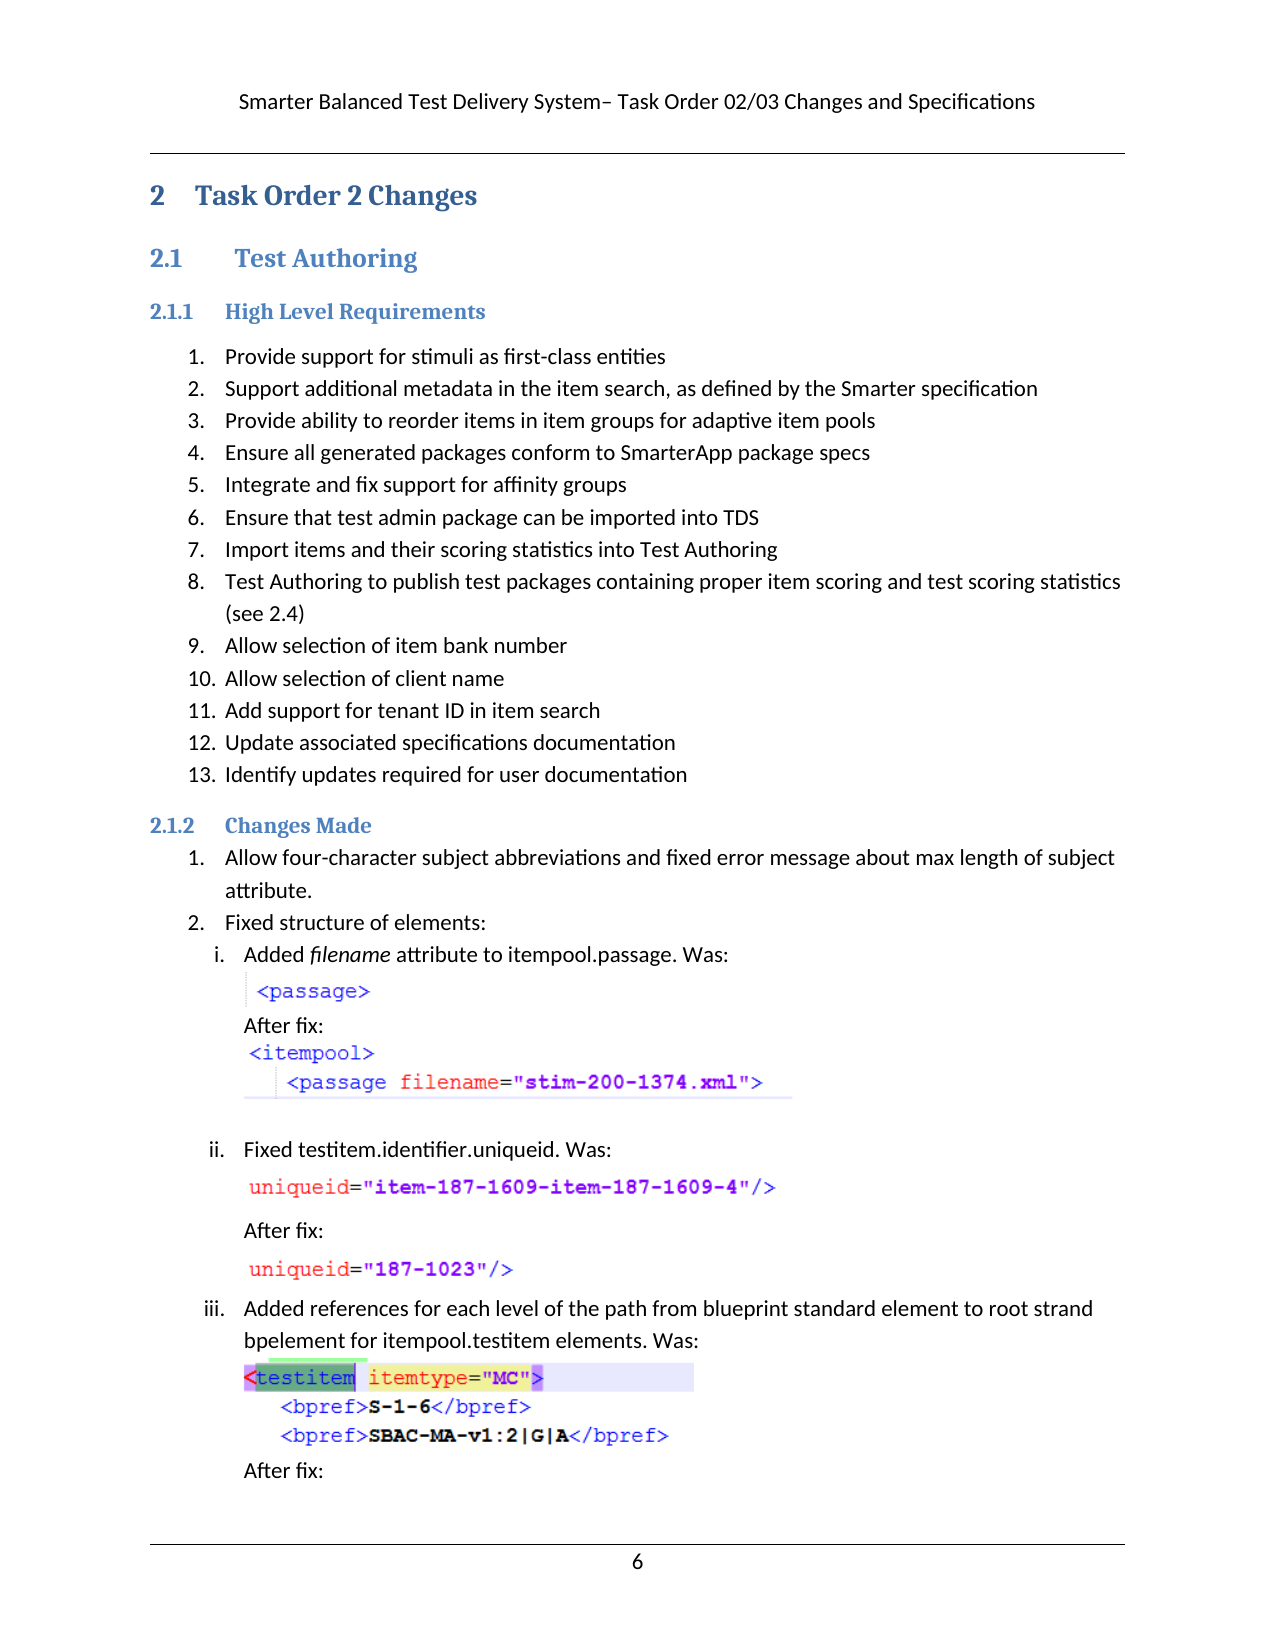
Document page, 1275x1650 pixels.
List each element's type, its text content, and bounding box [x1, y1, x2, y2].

list Support additional metadata in the item search, as defined by the Smarter specification [187, 374, 1125, 402]
picture [243, 1358, 694, 1452]
list Ensure that test admin package can be imported into TDS [187, 503, 1125, 531]
list After fix: [244, 1456, 1125, 1484]
picture [243, 1043, 793, 1099]
list Identify updates required for user documentation [187, 760, 1125, 788]
list Added filename attribute to itempool.passage. Was: [225, 940, 1125, 968]
subtitle Task Order 2 Changes [150, 179, 1125, 213]
picture [243, 972, 403, 1008]
list Added references for each level of the path from blueprint standard element to root strand bpelement for itempool.testitem elements. Was: [225, 1294, 1125, 1354]
subtitle Changes Made [150, 813, 1125, 840]
list After fix: [244, 1216, 1125, 1244]
list Allow selection of client name [187, 664, 1125, 692]
list Update associated specifications documentation [187, 728, 1125, 756]
subtitle High Level Requirements [150, 299, 1125, 326]
list Allow selection of item bank number [187, 632, 1125, 659]
picture [243, 1167, 797, 1213]
picture [243, 1248, 532, 1290]
list Provide ability to reorder items in item groups for adaptive item pools [187, 406, 1125, 434]
subtitle Test Authoring [150, 243, 1125, 274]
list Add support for tenant ID in item search [187, 696, 1125, 724]
list Fixed testitem.identifier.uniqueid. Was: [225, 1135, 1125, 1163]
list Ensure all generated packages conform to SmarterApp package specs [187, 438, 1125, 466]
list Allow four-character subject abbreviations and fixed error message about max length of subject attribute. [187, 843, 1125, 904]
list Test Authoring to publish test packages containing proper item scoring and test scoring statistics (see 2.4) [187, 567, 1125, 627]
list Provide support for stimuli as first-class entities [187, 342, 1125, 370]
list Integrate and fix support for affinity groups [187, 471, 1125, 499]
list Import items and their scoring statistics into Test Authoring [187, 535, 1125, 563]
list After fix: [244, 1011, 1125, 1039]
list Fixed structure of elements: [187, 908, 1125, 936]
